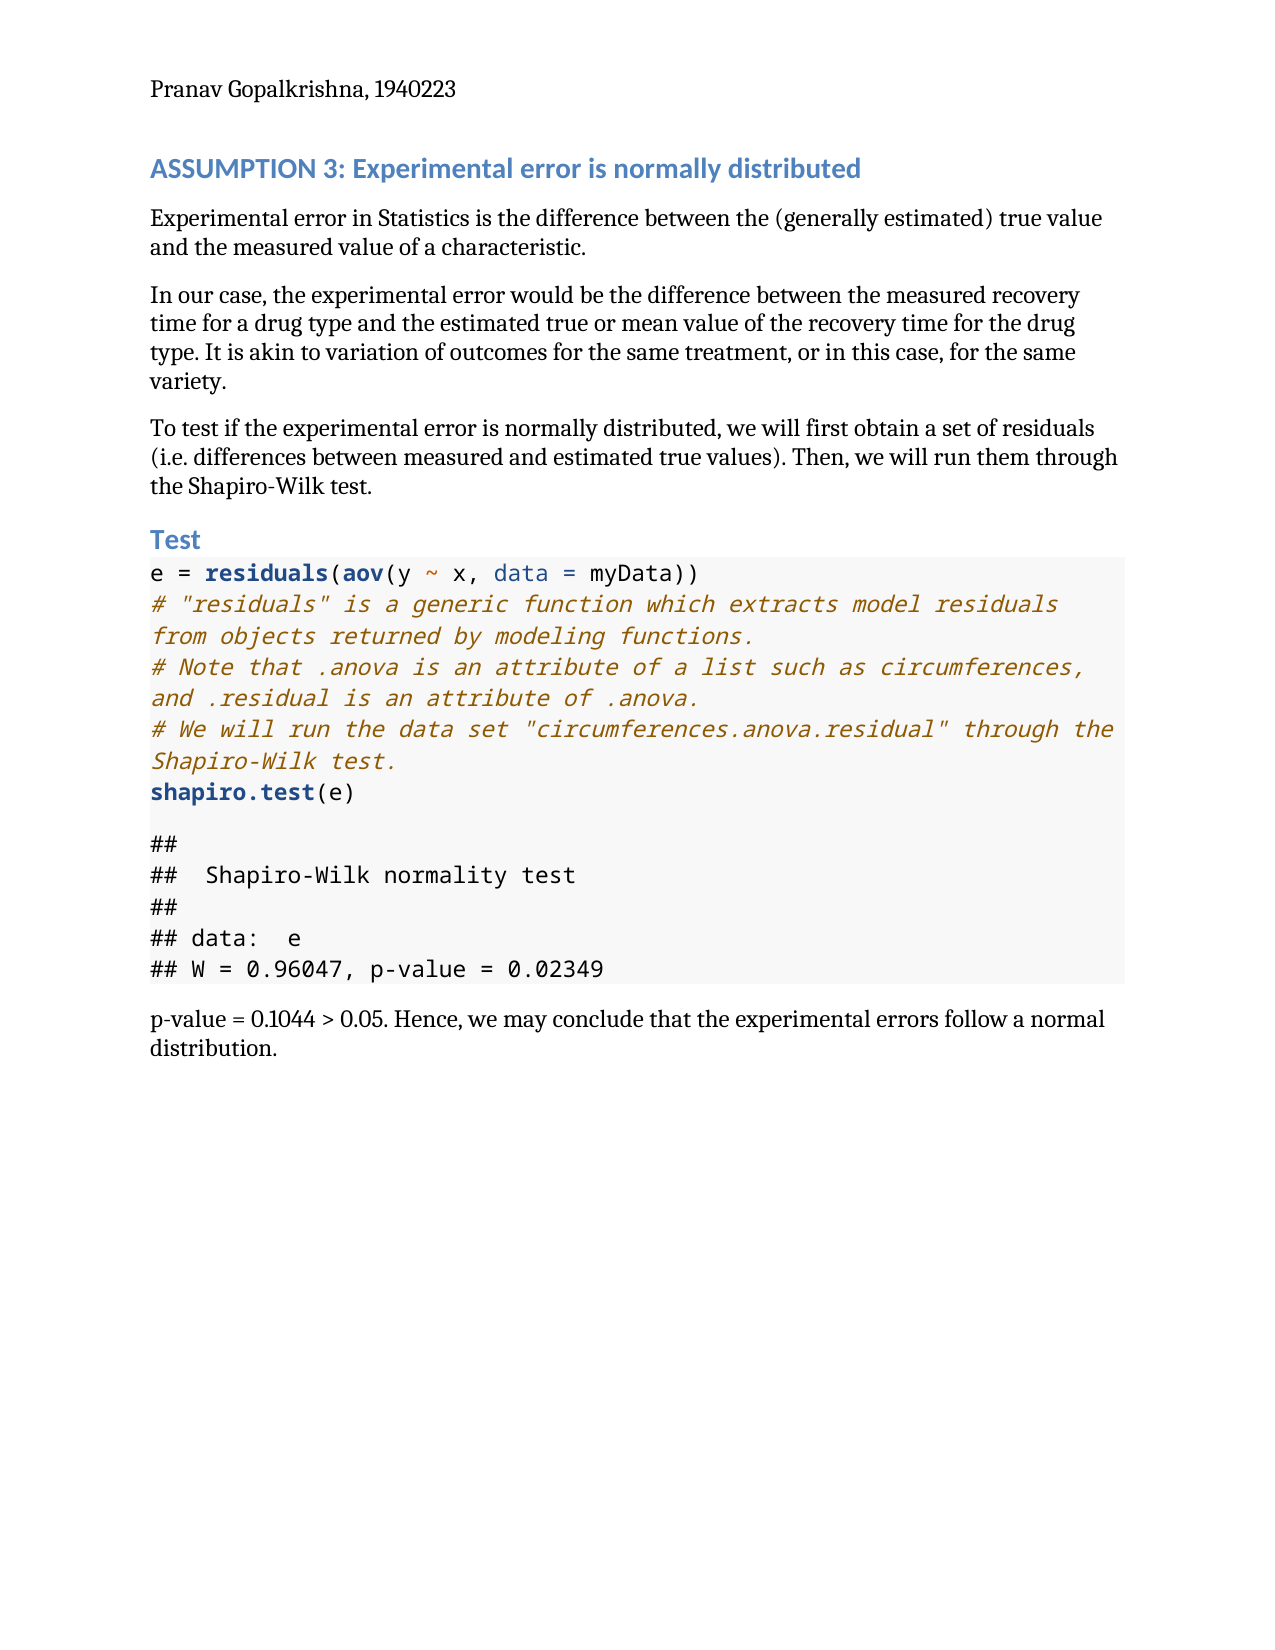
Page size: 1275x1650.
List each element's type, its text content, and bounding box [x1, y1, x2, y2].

text ## ## Shapiro-Wilk normality test ## ## data: e ## W = 0.96047, p-value = 0.02349 [150, 828, 1125, 984]
subtitle Test [150, 521, 1125, 557]
text e = residuals(aov(y ~ x, data = myData)) # "residuals" is a generic function which extracts model residuals from objects returned by modeling functions. # Note that .anova is an attribute of a list such as circumferences, and .residual is an attribute of .anova. # We will run the data set "circumferences.anova.residual" through the Shapiro-Wilk test. shapiro.test(e) [150, 557, 1125, 807]
text p-value = 0.1044 > 0.05. Hence, we may conclude that the experimental errors follow a normal distribution. [150, 1005, 1125, 1062]
subtitle ASSUMPTION 3: Experimental error is normally distributed [150, 150, 1125, 186]
text In our case, the experimental error would be the difference between the measured recovery time for a drug type and the estimated true or mean value of the recovery time for the drug type. It is akin to variation of outcomes for the same treatment, or in this case, for the same variety. [150, 281, 1125, 396]
text To test if the experimental error is normally distributed, we will first obtain a set of residuals (i.e. differences between measured and estimated true values). Then, we will run them through the Shapiro-Wilk test. [150, 414, 1125, 501]
text Experimental error in Statistics is the difference between the (generally estimated) true value and the measured value of a characteristic. [150, 204, 1125, 262]
